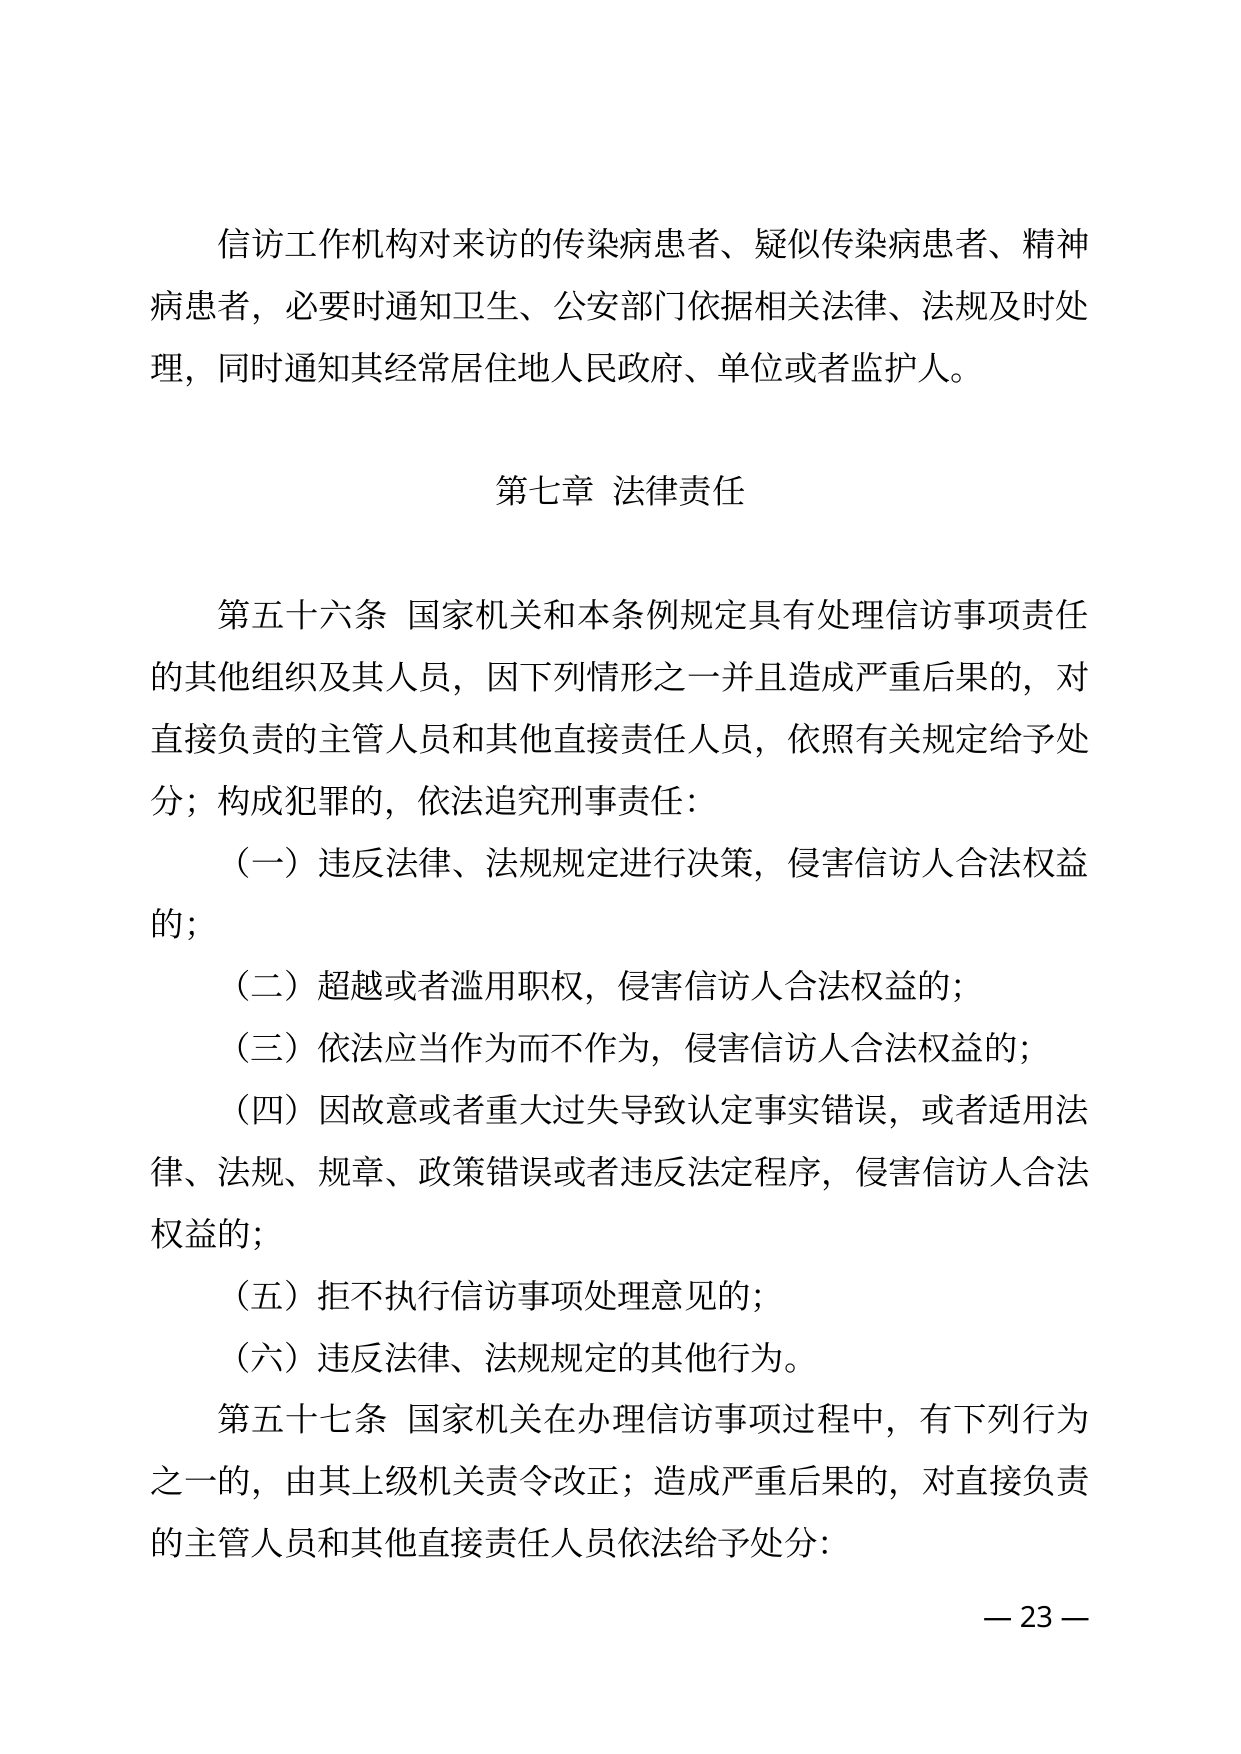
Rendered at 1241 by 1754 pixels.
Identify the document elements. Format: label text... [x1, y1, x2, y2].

text 第七章 法律责任 [151, 454, 1089, 516]
text 信访工作机构对来访的传染病患者、疑似传染病患者、精神病患者，必要时通知卫生、公安部门依据相关法律、法规及时处理，同时通知其经常居住地人民政府、单位或者监护人。 [151, 207, 1089, 392]
text （五）拒不执行信访事项处理意见的； [151, 1259, 1089, 1321]
text 第五十七条 国家机关在办理信访事项过程中，有下列行为之一的，由其上级机关责令改正；造成严重后果的，对直接负责的主管人员和其他直接责任人员依法给予处分： [151, 1382, 1089, 1568]
text （三）依法应当作为而不作为，侵害信访人合法权益的； [151, 1011, 1089, 1073]
text （四）因故意或者重大过失导致认定事实错误，或者适用法律、法规、规章、政策错误或者违反法定程序，侵害信访人合法权益的； [151, 1073, 1089, 1259]
text （二）超越或者滥用职权，侵害信访人合法权益的； [151, 949, 1089, 1011]
text 第五十六条 国家机关和本条例规定具有处理信访事项责任的其他组织及其人员，因下列情形之一并且造成严重后果的，对直接负责的主管人员和其他直接责任人员，依照有关规定给予处分；构成犯罪的，依法追究刑事责任： [151, 578, 1089, 826]
text （一）违反法律、法规规定进行决策，侵害信访人合法权益的； [151, 826, 1089, 949]
text （六）违反法律、法规规定的其他行为。 [151, 1321, 1089, 1382]
